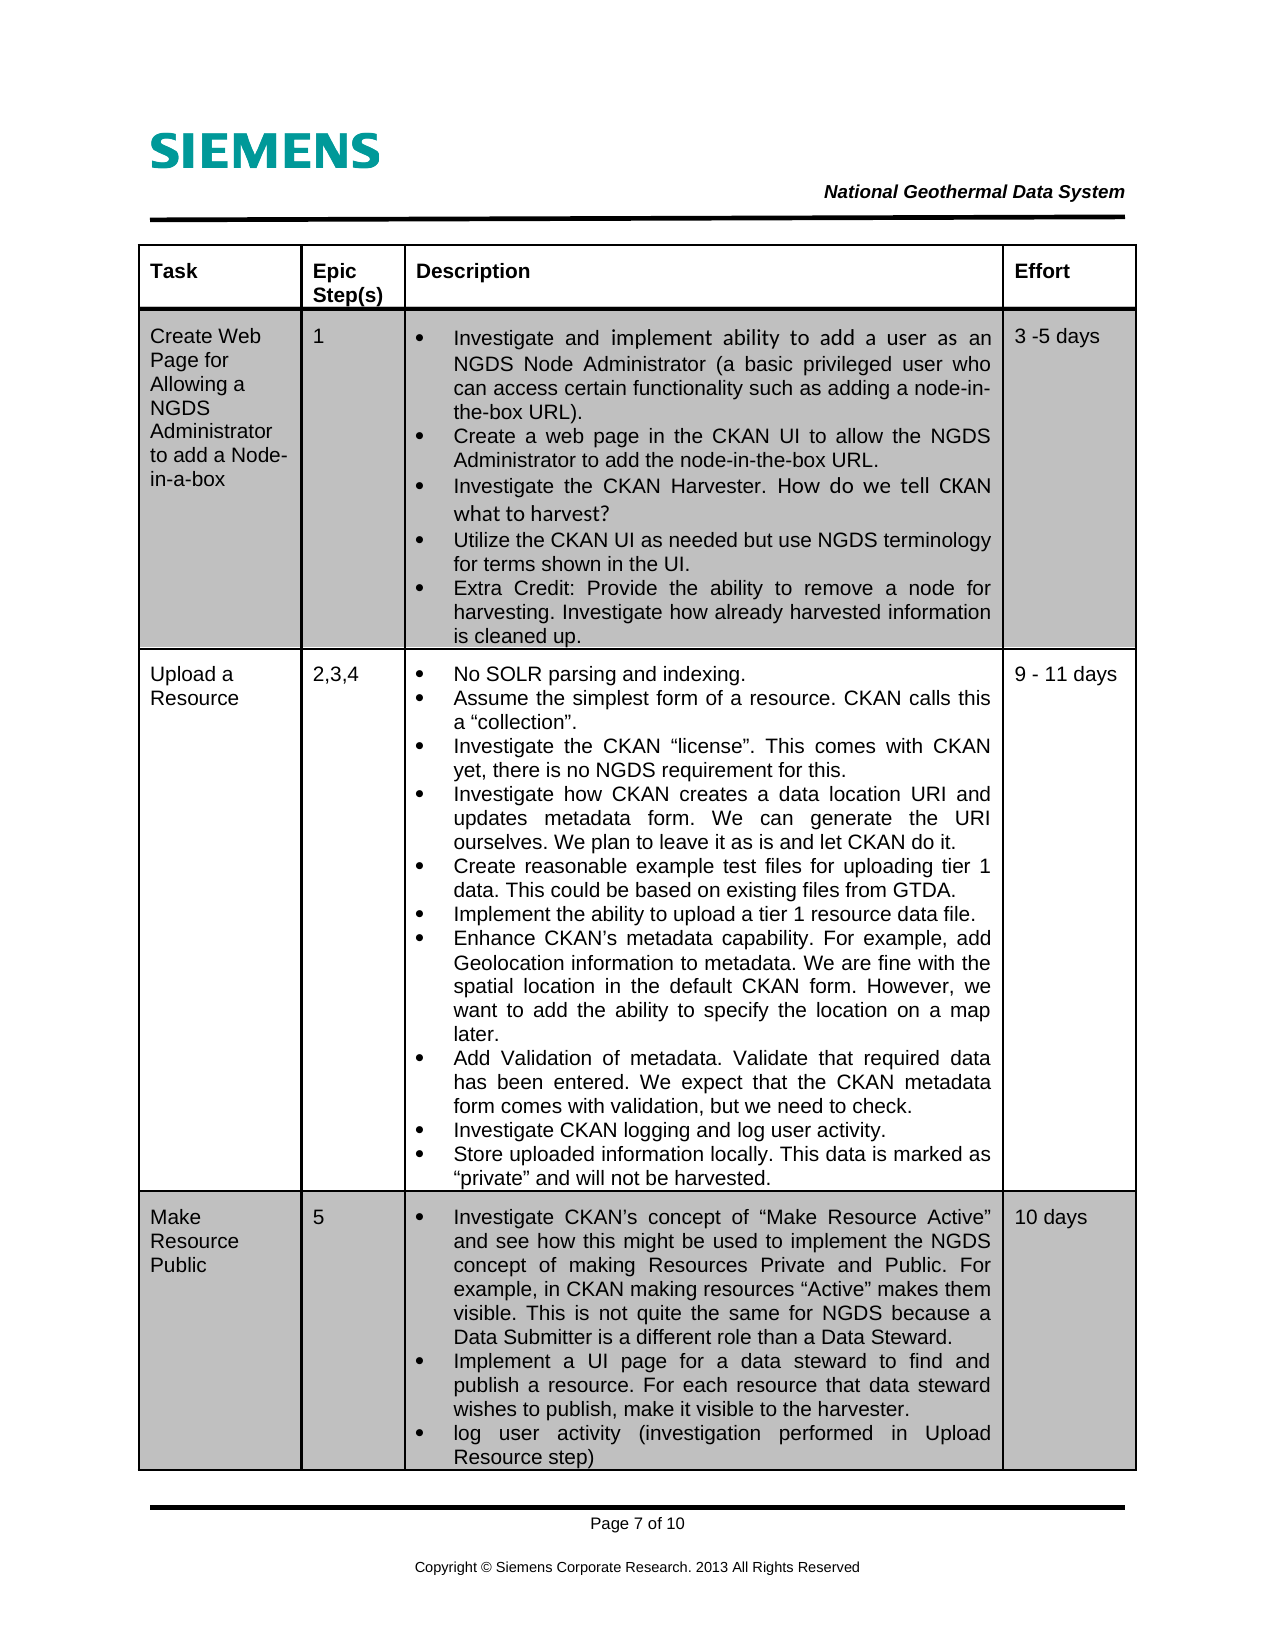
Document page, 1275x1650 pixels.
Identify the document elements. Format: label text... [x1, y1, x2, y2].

table_header Epic Step(s) [303, 246, 404, 306]
table_cell 1 [303, 311, 404, 647]
picture [150, 132, 380, 169]
table_header Description [406, 246, 1002, 306]
table_cell 9 - 11 days [1004, 650, 1135, 1190]
table_cell Make Resource Public [140, 1192, 300, 1469]
table_cell 5 [303, 1192, 404, 1469]
table_cell 10 days [1004, 1192, 1135, 1469]
table_cell Create Web Page for Allowing a NGDS Administrator to add a Node-in-a-box [140, 311, 300, 647]
table_cell 2,3,4 [303, 650, 404, 1190]
table_cell Investigate and implement ability to add a user as an NGDS Node Administrator (a basic privileged user who can access certain functionality such as adding a node-in-the-box URL). Create a web page in the CKAN UI to allow the NGDS Administrator to add the node-in-the-box URL. Investigate the CKAN Harvester. How do we tell CKAN what to harvest? Utilize the CKAN UI as needed but use NGDS terminology for terms shown in the UI. Extra Credit: Provide the ability to remove a node for harvesting. Investigate how already harvested information is cleaned up. [406, 311, 1002, 647]
table_cell 3 -5 days [1004, 311, 1135, 647]
table_header Task [140, 246, 300, 306]
table_cell Upload a Resource [140, 650, 300, 1190]
table_cell No SOLR parsing and indexing. Assume the simplest form of a resource. CKAN calls this a “collection”. Investigate the CKAN “license”. This comes with CKAN yet, there is no NGDS requirement for this. Investigate how CKAN creates a data location URI and updates metadata form. We can generate the URI ourselves. We plan to leave it as is and let CKAN do it. Create reasonable example test files for uploading tier 1 data. This could be based on existing files from GTDA. Implement the ability to upload a tier 1 resource data file. Enhance CKAN’s metadata capability. For example, add Geolocation information to metadata. We are fine with the spatial location in the default CKAN form. However, we want to add the ability to specify the location on a map later. Add Validation of metadata. Validate that required data has been entered. We expect that the CKAN metadata form comes with validation, but we need to check. Investigate CKAN logging and log user activity. Store uploaded information locally. This data is marked as “private” and will not be harvested. [406, 650, 1002, 1190]
table_header Effort [1004, 246, 1135, 306]
